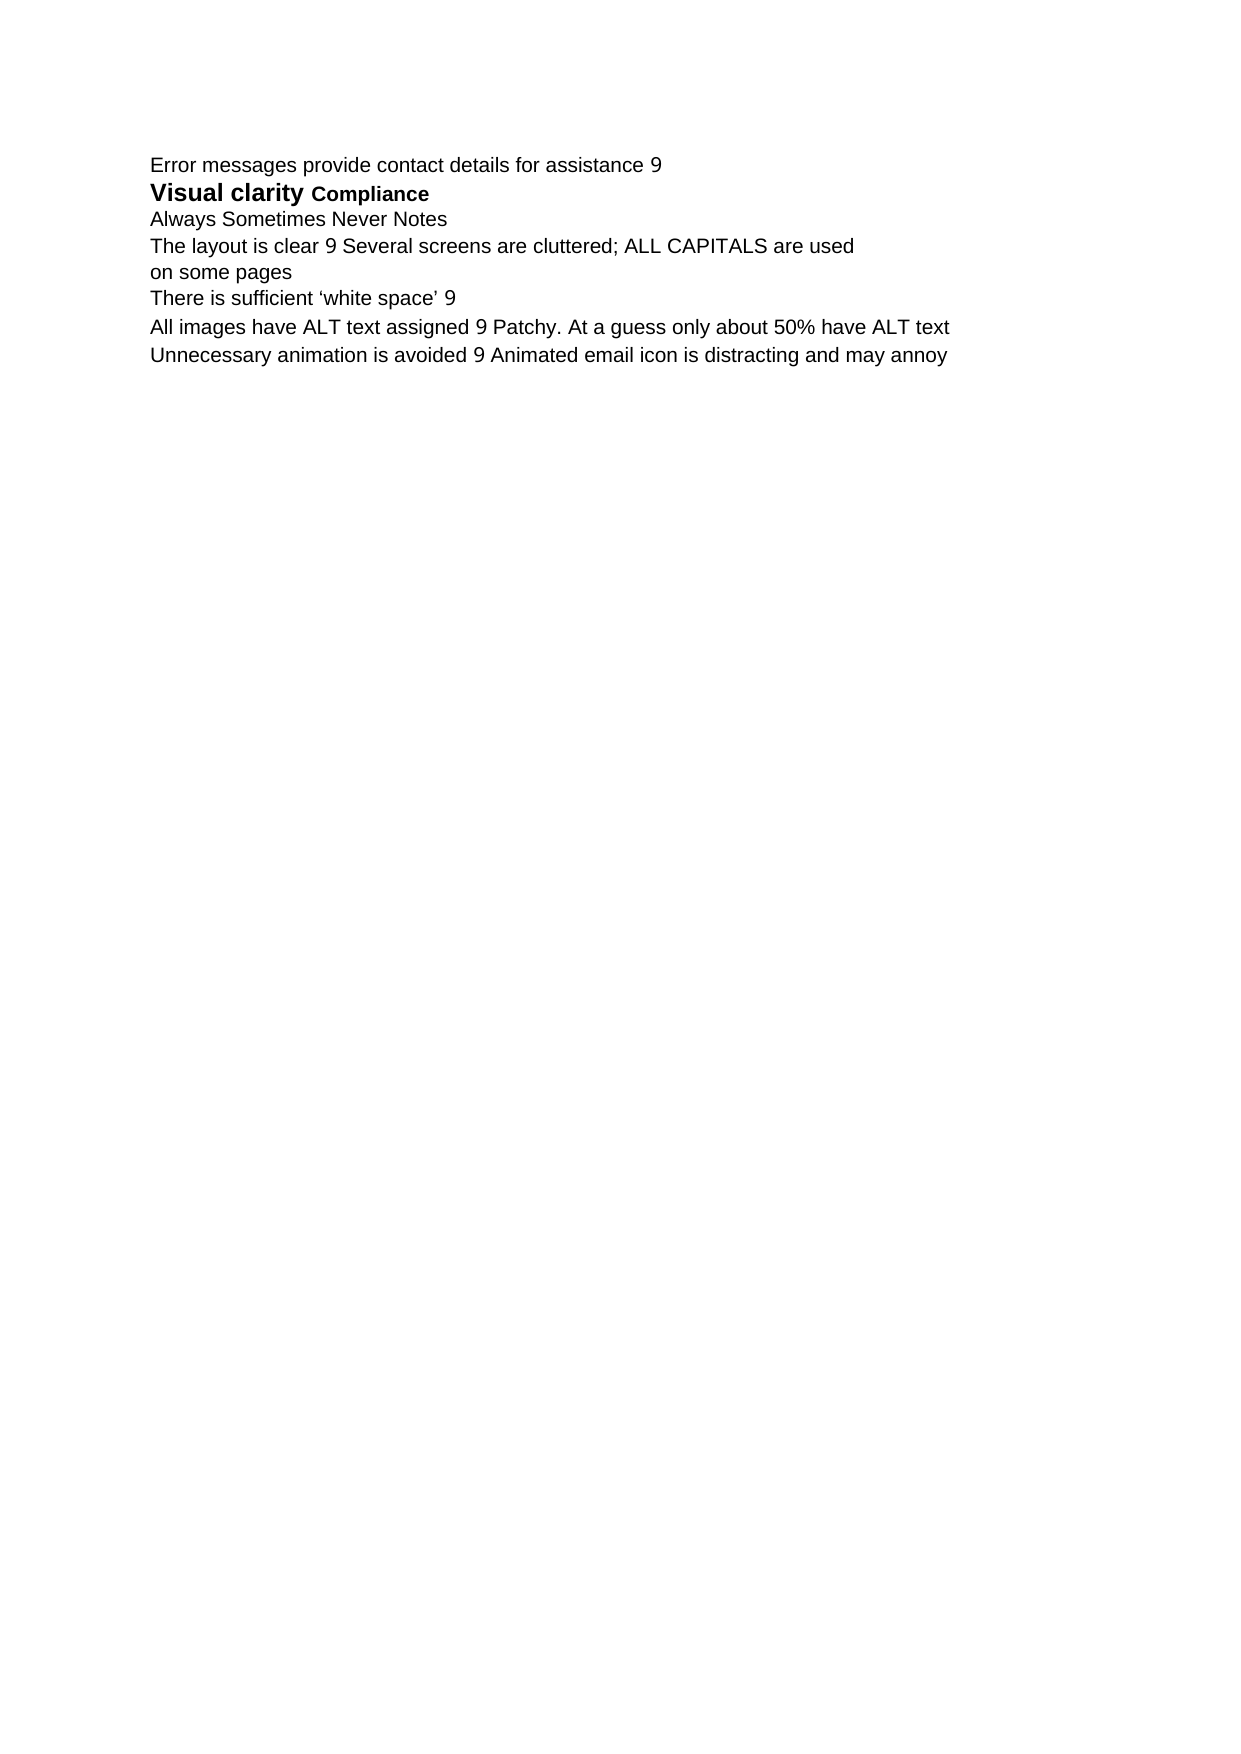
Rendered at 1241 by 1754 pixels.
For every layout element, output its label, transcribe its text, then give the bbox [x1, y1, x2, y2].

text There is sufficient ‘white space’ 9 [150, 283, 1090, 312]
text Unnecessary animation is avoided 9 Animated email icon is distracting and may annoy [150, 340, 1090, 369]
text The layout is clear 9 Several screens are cluttered; ALL CAPITALS are used [150, 231, 1090, 259]
text Visual clarity Compliance [150, 178, 1090, 207]
text All images have ALT text assigned 9 Patchy. At a guess only about 50% have ALT text [150, 312, 1090, 340]
text Always Sometimes Never Notes [150, 207, 1090, 231]
text on some pages [150, 259, 1090, 283]
text Error messages provide contact details for assistance 9 [150, 150, 1090, 178]
